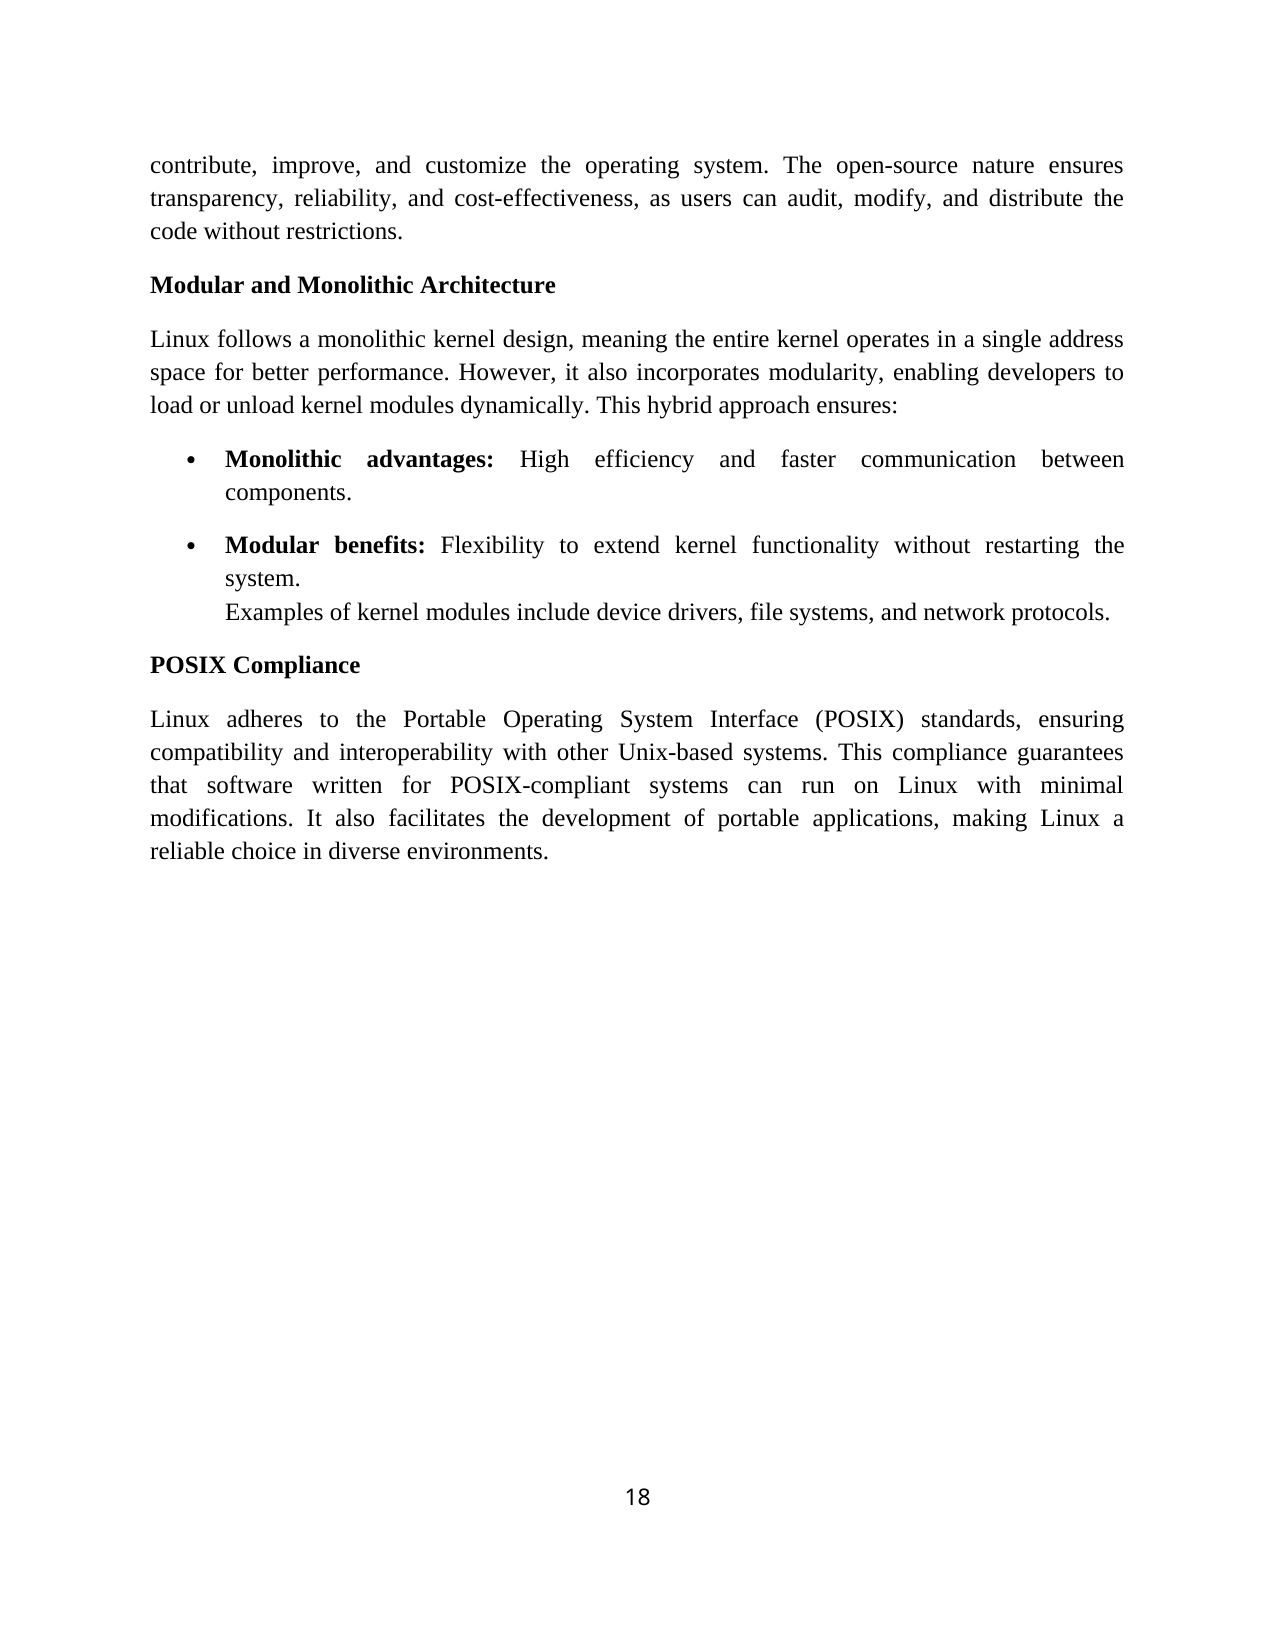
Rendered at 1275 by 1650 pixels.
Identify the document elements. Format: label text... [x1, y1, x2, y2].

text Modular and Monolithic Architecture [150, 270, 1125, 299]
text Linux adheres to the Portable Operating System Interface (POSIX) standards, ensuring compatibility and interoperability with other Unix-based systems. This compliance guarantees that software written for POSIX-compliant systems can run on Linux with minimal modifications. It also facilitates the development of portable applications, making Linux a reliable choice in diverse environments. [150, 704, 1125, 865]
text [150, 150, 1125, 245]
list Monolithic advantages: High efficiency and faster communication between components. [187, 444, 1125, 505]
list Modular benefits: Flexibility to extend kernel functionality without restarting the system. Examples of kernel modules include device drivers, file systems, and network protocols. [187, 531, 1125, 625]
text POSIX Compliance [150, 650, 1125, 679]
text Linux follows a monolithic kernel design, meaning the entire kernel operates in a single address space for better performance. However, it also incorporates modularity, enabling developers to load or unload kernel modules dynamically. This hybrid approach ensures: [150, 324, 1125, 418]
